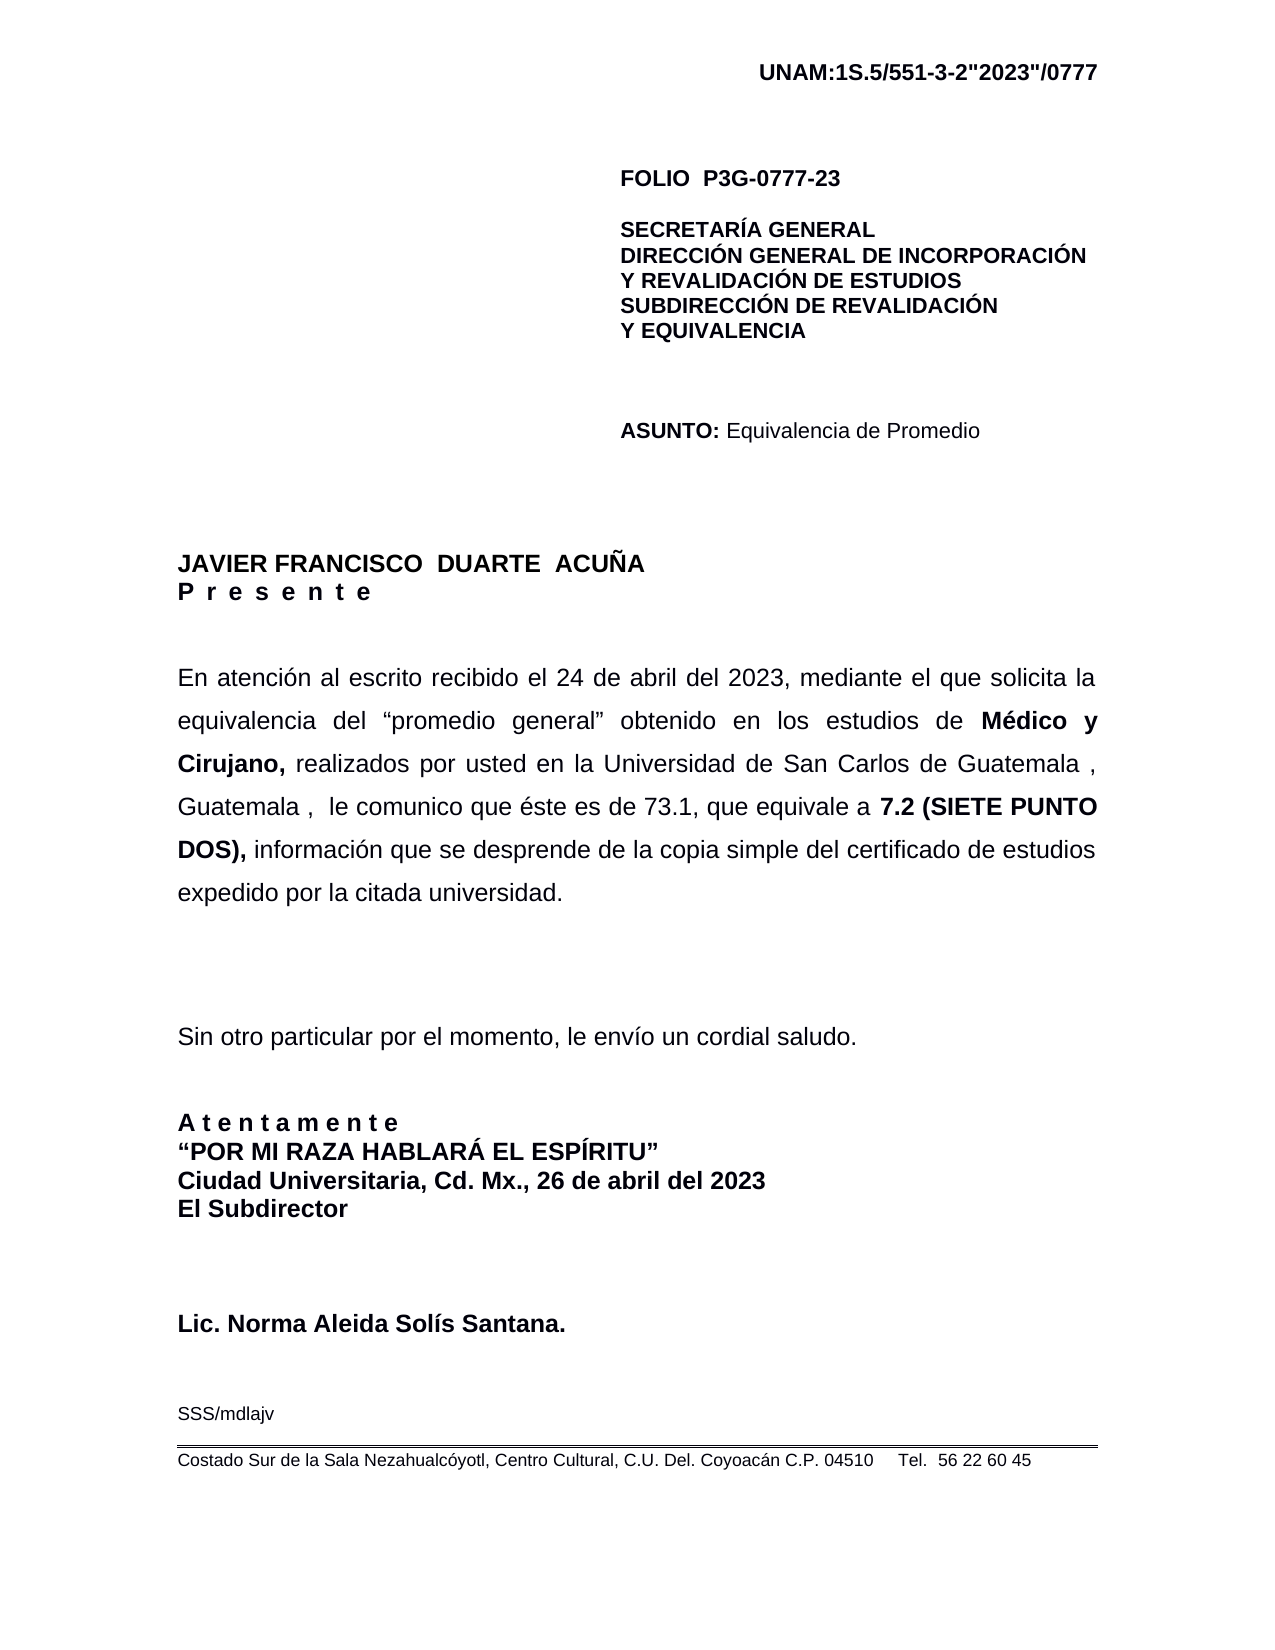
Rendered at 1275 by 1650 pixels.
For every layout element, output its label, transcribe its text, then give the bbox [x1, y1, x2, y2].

text En atención al escrito recibido el 24 de abril del 2023, mediante el que solicita la equivalencia del “promedio general” obtenido en los estudios de Médico y Cirujano, realizados por usted en la Universidad de San Carlos de Guatemala , Guatemala , le comunico que éste es de 73.1, que equivale a 7.2 (SIETE PUNTO DOS), información que se desprende de la copia simple del certificado de estudios expedido por la citada universidad. [177, 662, 1098, 907]
text Y REVALIDACIÓN DE ESTUDIOS [620, 268, 1098, 293]
text Costado Sur de la Sala Nezahualcóyotl, Centro Cultural, C.U. Del. Coyoacán C.P. 04510 Tel. 56 22 60 45 [177, 1448, 1098, 1470]
text SSS/mdlajv [177, 1403, 1098, 1424]
text DIRECCIÓN GENERAL DE INCORPORACIÓN [620, 242, 1098, 268]
text SECRETARÍA GENERAL [620, 217, 1098, 242]
text JAVIER FRANCISCO DUARTE ACUÑA [177, 549, 1098, 577]
text Sin otro particular por el momento, le envío un cordial saludo. [177, 1022, 1092, 1051]
text ASUNTO: Equivalencia de Promedio [620, 418, 1098, 443]
text Lic. Norma Aleida Solís Santana. [177, 1309, 1098, 1338]
text Presente [177, 577, 1098, 606]
text UNAM:1S.5/551-3-2"2023"/0777 [646, 59, 1098, 86]
text FOLIO P3G-0777-23 [620, 164, 1098, 191]
text “POR MI RAZA HABLARÁ EL ESPÍRITU” [177, 1137, 1093, 1166]
subtitle A t e n t a m e n t e [177, 1108, 1093, 1137]
text SUBDIRECCIÓN DE REVALIDACIÓN [620, 293, 1098, 318]
subtitle El Subdirector [177, 1194, 1093, 1223]
text Ciudad Universitaria, Cd. Mx., 26 de abril del 2023 [177, 1166, 1093, 1194]
text Y EQUIVALENCIA [620, 318, 1098, 343]
